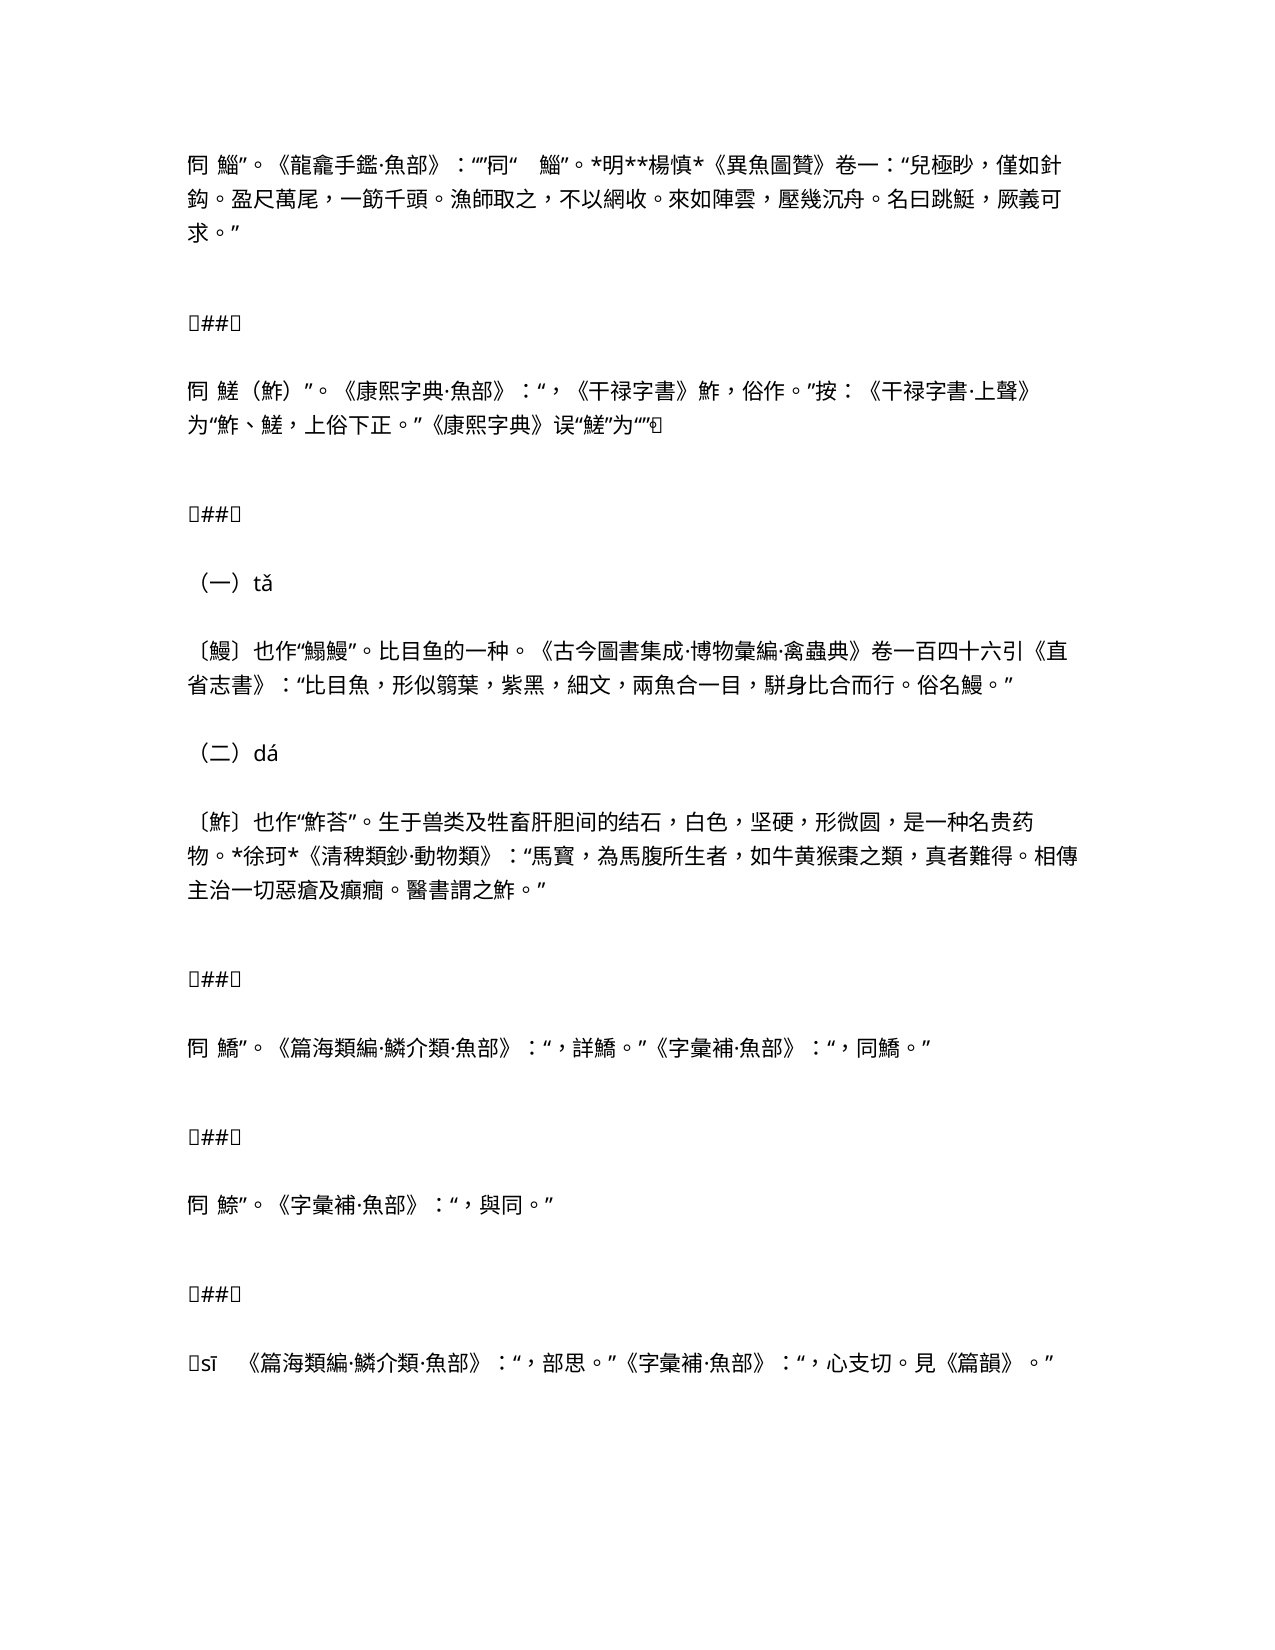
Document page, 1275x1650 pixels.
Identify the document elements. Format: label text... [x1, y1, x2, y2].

text 𩺛##𩺛 𩺛sī 《篇海類編·鱗介類·魚部》：“𩺛，部思。”《字彙補·魚部》：“𩺛，心支切。見《篇韻》。” [187, 1279, 1087, 1411]
text 𩺗##𩺗 𩺗（一）tǎ 〔𩺗鰻〕也作“鰨鰻”。比目鱼的一种。《古今圖書集成·博物彙編·禽蟲典》卷一百四十六引《直省志書》：“比目魚，形似篛葉，紫黑，細文，兩魚合一目，駢身比合而行。俗名𩺗鰻。” （二）dá 〔鮓𩺗〕也作“鮓荅”。生于兽类及牲畜肝胆间的结石，白色，坚硬，形微圆，是一种名贵药物。*徐珂*《清稗類鈔·動物類》：“馬寳，為馬腹所生者，如牛黄猴棗之類，真者難得。相傳主治一切惡瘡及癲癎。醫書謂之鮓𩺗。” [187, 499, 1087, 939]
text 𩺚##𩺚 𩺚同“䱞”。《字彙補·魚部》：“𩺚，與𩹟同。” [187, 1122, 1087, 1254]
text 𩺆##𩺆 𩺆同“䱹（鮓）”。《康熙字典·魚部》：“𩺆，《干禄字書》鮓，俗作𩺆。”按：《干禄字書·上聲》为“鮓、䱹，上俗下正。”《康熙字典》误“䱹”为“𩺆”。 [187, 307, 1087, 474]
text 𩺙##𩺙 𩺙同“鱎”。《篇海類編·鱗介類·魚部》：“𩺙，詳鱎。”《字彙補·魚部》：“𩺙，同鱎。” [187, 964, 1087, 1096]
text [187, 150, 1087, 282]
